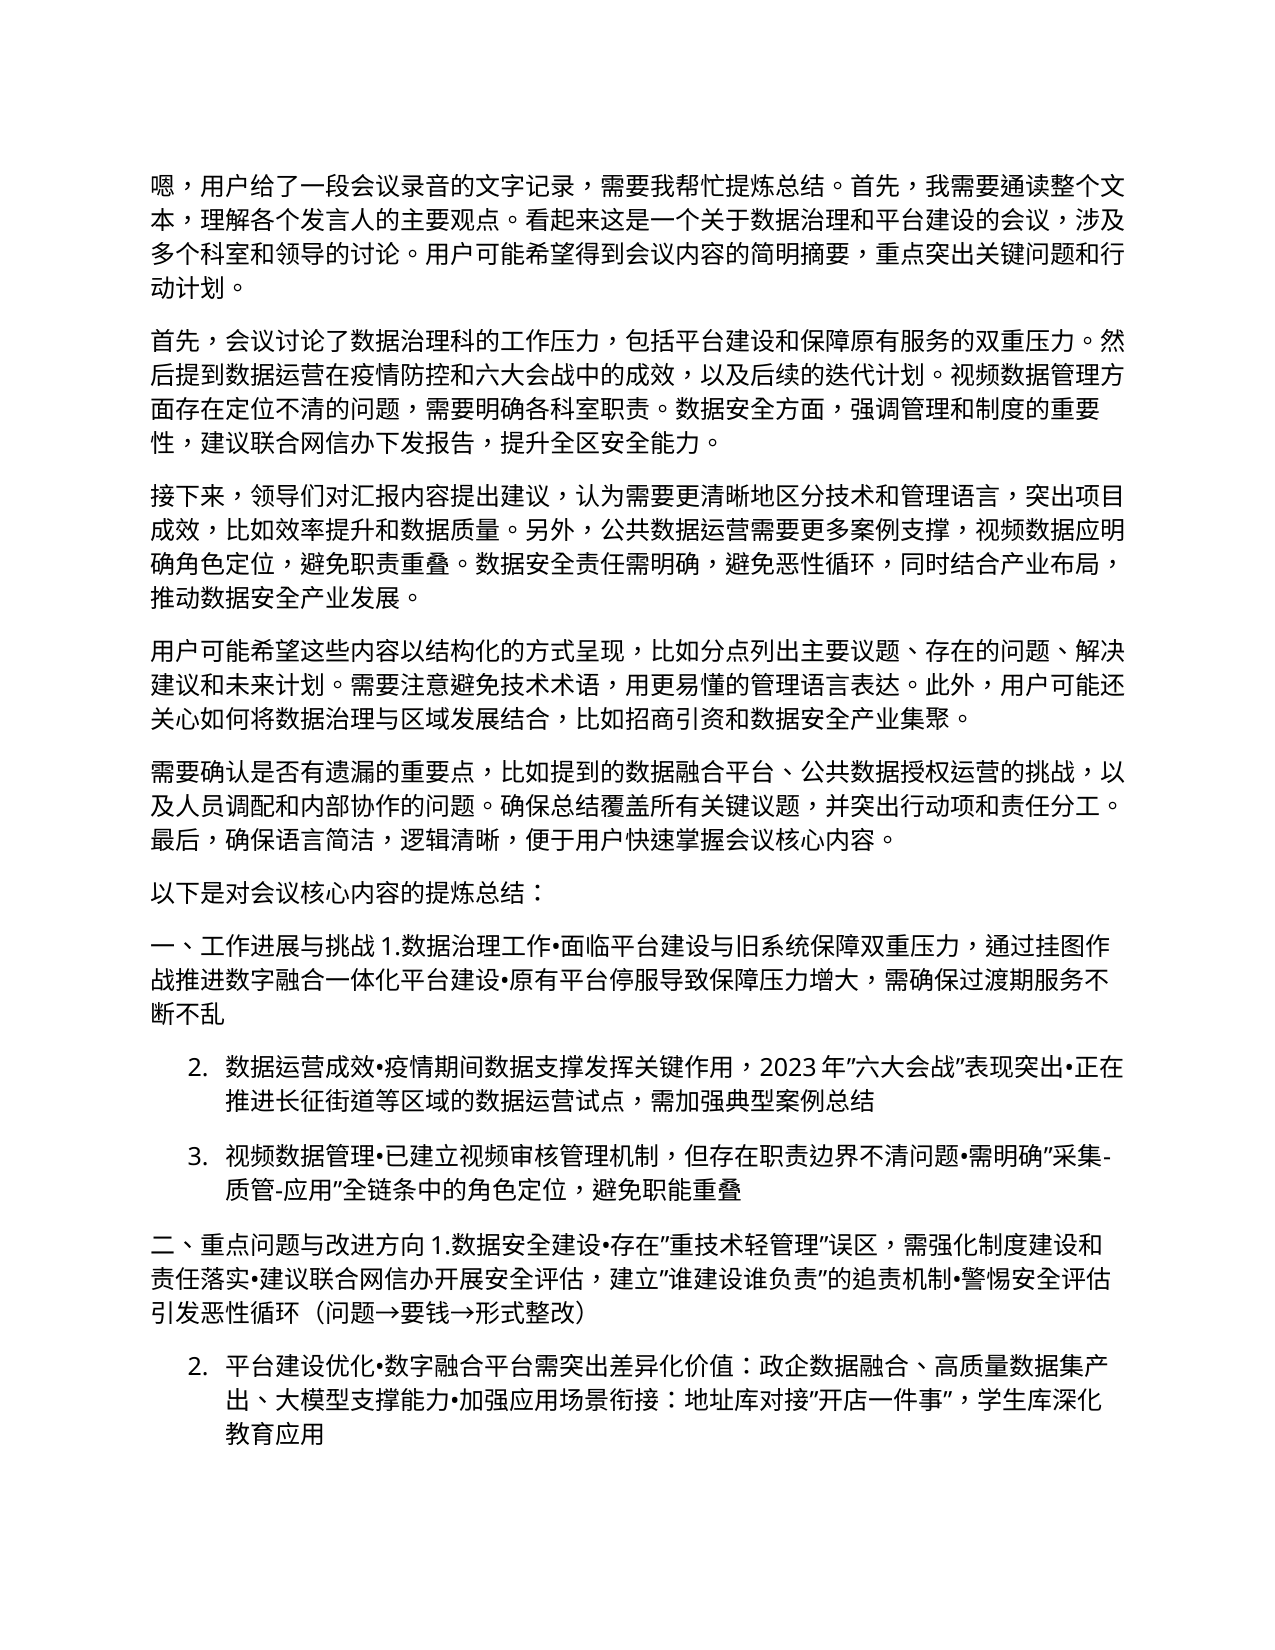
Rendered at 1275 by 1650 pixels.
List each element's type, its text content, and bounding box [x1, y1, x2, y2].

list 数据运营成效•疫情期间数据支撑发挥关键作用，2023年”六大会战”表现突出•正在推进长征街道等区域的数据运营试点，需加强典型案例总结 [187, 1049, 1125, 1117]
text 需要确认是否有遗漏的重要点，比如提到的数据融合平台、公共数据授权运营的挑战，以及人员调配和内部协作的问题。确保总结覆盖所有关键议题，并突出行动项和责任分工。最后，确保语言简洁，逻辑清晰，便于用户快速掌握会议核心内容。 [150, 755, 1125, 857]
text 嗯，用户给了一段会议录音的文字记录，需要我帮忙提炼总结。首先，我需要通读整个文本，理解各个发言人的主要观点。看起来这是一个关于数据治理和平台建设的会议，涉及多个科室和领导的讨论。用户可能希望得到会议内容的简明摘要，重点突出关键问题和行动计划。 [150, 169, 1125, 305]
text 用户可能希望这些内容以结构化的方式呈现，比如分点列出主要议题、存在的问题、解决建议和未来计划。需要注意避免技术术语，用更易懂的管理语言表达。此外，用户可能还关心如何将数据治理与区域发展结合，比如招商引资和数据安全产业集聚。 [150, 634, 1125, 736]
list 视频数据管理•已建立视频审核管理机制，但存在职责边界不清问题•需明确”采集-质管-应用”全链条中的角色定位，避免职能重叠 [187, 1138, 1125, 1206]
text 二、重点问题与改进方向1.数据安全建设•存在”重技术轻管理”误区，需强化制度建设和责任落实•建议联合网信办开展安全评估，建立”谁建设谁负责”的追责机制•警惕安全评估引发恶性循环（问题→要钱→形式整改） [150, 1227, 1125, 1329]
list 平台建设优化•数字融合平台需突出差异化价值：政企数据融合、高质量数据集产出、大模型支撑能力•加强应用场景衔接：地址库对接”开店一件事”，学生库深化教育应用 [187, 1348, 1125, 1450]
text 一、工作进展与挑战1.数据治理工作•面临平台建设与旧系统保障双重压力，通过挂图作战推进数字融合一体化平台建设•原有平台停服导致保障压力增大，需确保过渡期服务不断不乱 [150, 928, 1125, 1031]
text 接下来，领导们对汇报内容提出建议，认为需要更清晰地区分技术和管理语言，突出项目成效，比如效率提升和数据质量。另外，公共数据运营需要更多案例支撑，视频数据应明确角色定位，避免职责重叠。数据安全责任需明确，避免恶性循环，同时结合产业布局，推动数据安全产业发展。 [150, 479, 1125, 615]
text 首先，会议讨论了数据治理科的工作压力，包括平台建设和保障原有服务的双重压力。然后提到数据运营在疫情防控和六大会战中的成效，以及后续的迭代计划。视频数据管理方面存在定位不清的问题，需要明确各科室职责。数据安全方面，强调管理和制度的重要性，建议联合网信办下发报告，提升全区安全能力。 [150, 324, 1125, 460]
text 以下是对会议核心内容的提炼总结： [150, 876, 1125, 910]
